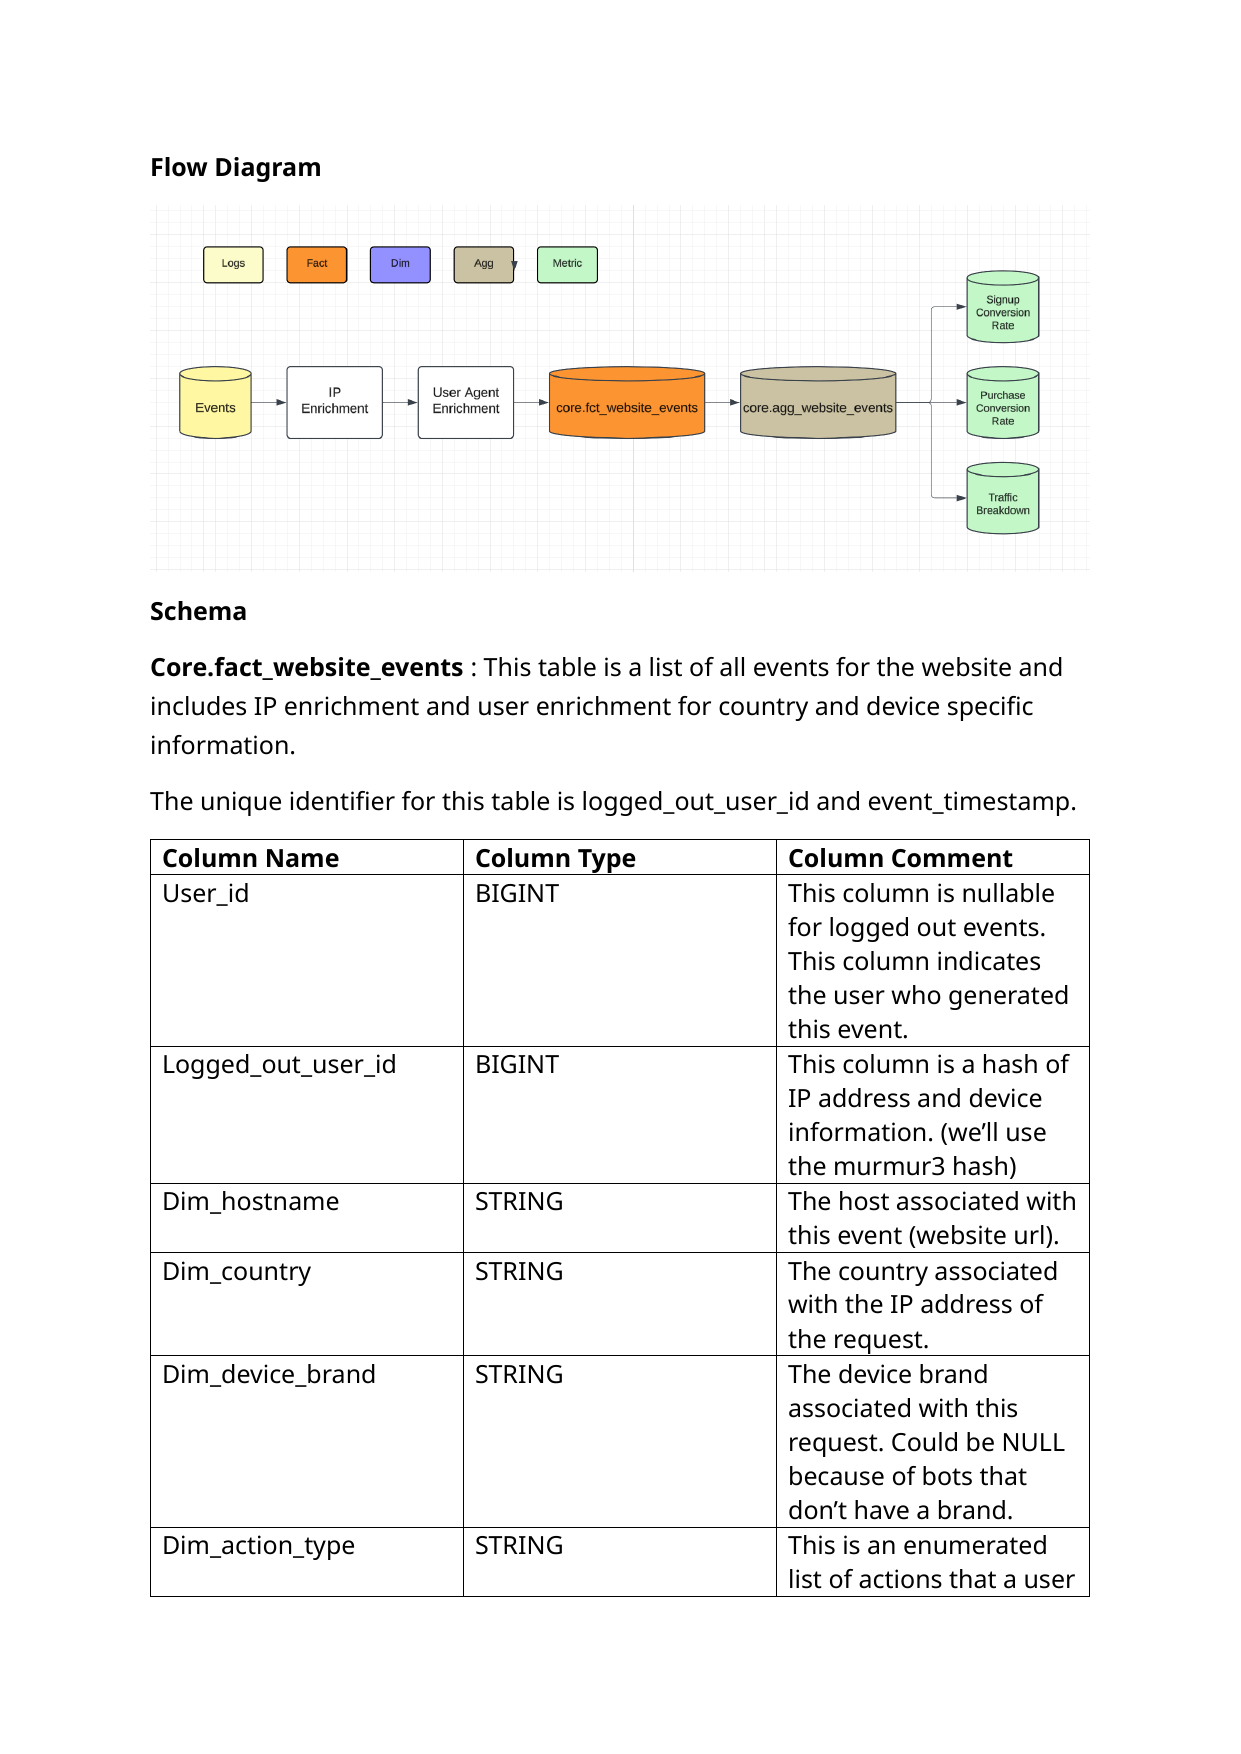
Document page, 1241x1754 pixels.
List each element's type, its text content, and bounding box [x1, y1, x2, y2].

table_cell Logged_out_user_id [151, 1047, 463, 1183]
table_cell STRING [464, 1356, 776, 1527]
text Schema [150, 593, 1090, 627]
table_header Column Name [151, 840, 463, 874]
table_cell STRING [464, 1253, 776, 1355]
table_cell User_id [151, 875, 463, 1046]
table_cell The host associated with this event (website url). [777, 1184, 1089, 1252]
table_cell STRING [464, 1528, 776, 1596]
table_header Column Type [464, 840, 776, 874]
table_cell Dim_device_brand [151, 1356, 463, 1527]
table_header Column Comment [777, 840, 1089, 874]
table_cell BIGINT [464, 875, 776, 1046]
table_cell BIGINT [464, 1047, 776, 1183]
table_cell STRING [464, 1184, 776, 1252]
table_cell Dim_hostname [151, 1184, 463, 1252]
text Flow Diagram [150, 150, 1090, 184]
table_cell This column is a hash of IP address and device information. (we’ll use the murmur3 hash) [777, 1047, 1089, 1183]
table_cell The device brand associated with this request. Could be NULL because of bots that don’t have a brand. [777, 1356, 1089, 1527]
table_cell The country associated with the IP address of the request. [777, 1253, 1089, 1355]
table_cell Dim_action_type [151, 1528, 463, 1596]
picture [150, 205, 1091, 572]
text Core.fact_website_events : This table is a list of all events for the website and includes IP enrichment and user enrichment for country and device specific information. [150, 649, 1090, 762]
text The unique identifier for this table is logged_out_user_id and event_timestamp. [150, 783, 1090, 817]
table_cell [777, 1528, 1089, 1596]
table_cell This column is nullable for logged out events. This column indicates the user who generated this event. [777, 875, 1089, 1046]
table_cell Dim_country [151, 1253, 463, 1355]
